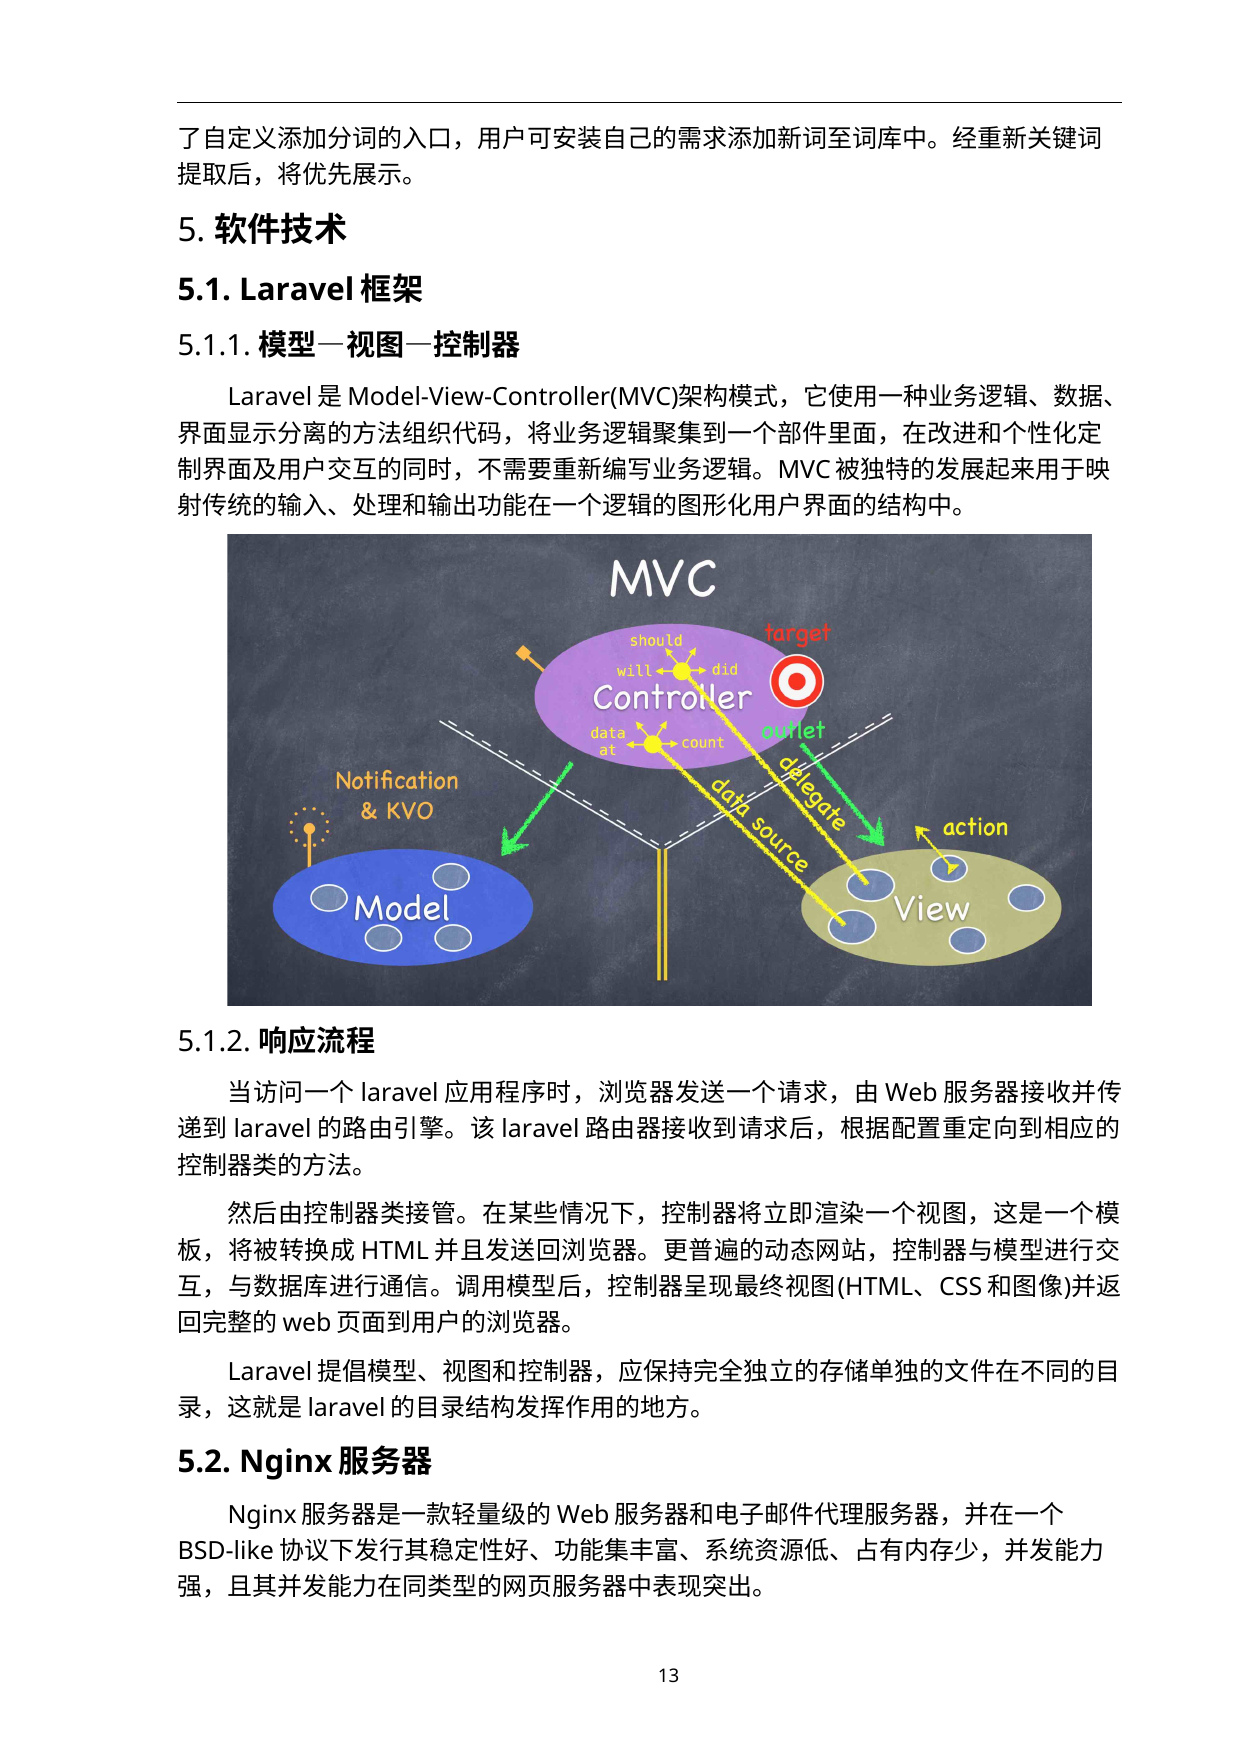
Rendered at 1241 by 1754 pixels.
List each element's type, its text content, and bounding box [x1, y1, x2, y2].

text Laravel是Model-View-Controller(MVC)架构模式，它使用一种业务逻辑、数据、界面显示分离的方法组织代码，将业务逻辑聚集到一个部件里面，在改进和个性化定制界面及用户交互的同时，不需要重新编写业务逻辑。MVC被独特的发展起来用于映射传统的输入、处理和输出功能在一个逻辑的图形化用户界面的结构中。 [177, 377, 1122, 522]
text Nginx服务器是一款轻量级的Web服务器和电子邮件代理服务器，并在一个BSD-like协议下发行其稳定性好、功能集丰富、系统资源低、占有内存少，并发能力强，且其并发能力在同类型的网页服务器中表现突出。 [177, 1494, 1122, 1603]
text 当访问一个laravel应用程序时，浏览器发送一个请求，由Web服务器接收并传递到laravel的路由引擎。该laravel路由器接收到请求后，根据配置重定向到相应的控制器类的方法。 [177, 1073, 1122, 1181]
subtitle Laravel框架 [177, 264, 1122, 309]
text 然后由控制器类接管。在某些情况下，控制器将立即渲染一个视图，这是一个模板，将被转换成HTML并且发送回浏览器。更普遍的动态网站，控制器与模型进行交互，与数据库进行通信。调用模型后，控制器呈现最终视图(HTML、CSS和图像)并返回完整的web页面到用户的浏览器。 [177, 1194, 1122, 1339]
subtitle 响应流程 [177, 1018, 1122, 1060]
picture [227, 534, 1092, 1006]
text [177, 118, 1122, 191]
subtitle Nginx服务器 [177, 1436, 1122, 1482]
text Laravel提倡模型、视图和控制器，应保持完全独立的存储单独的文件在不同的目录，这就是laravel的目录结构发挥作用的地方。 [177, 1351, 1122, 1424]
subtitle 模型—视图—控制器 [177, 322, 1122, 364]
subtitle 软件技术 [177, 203, 1122, 252]
